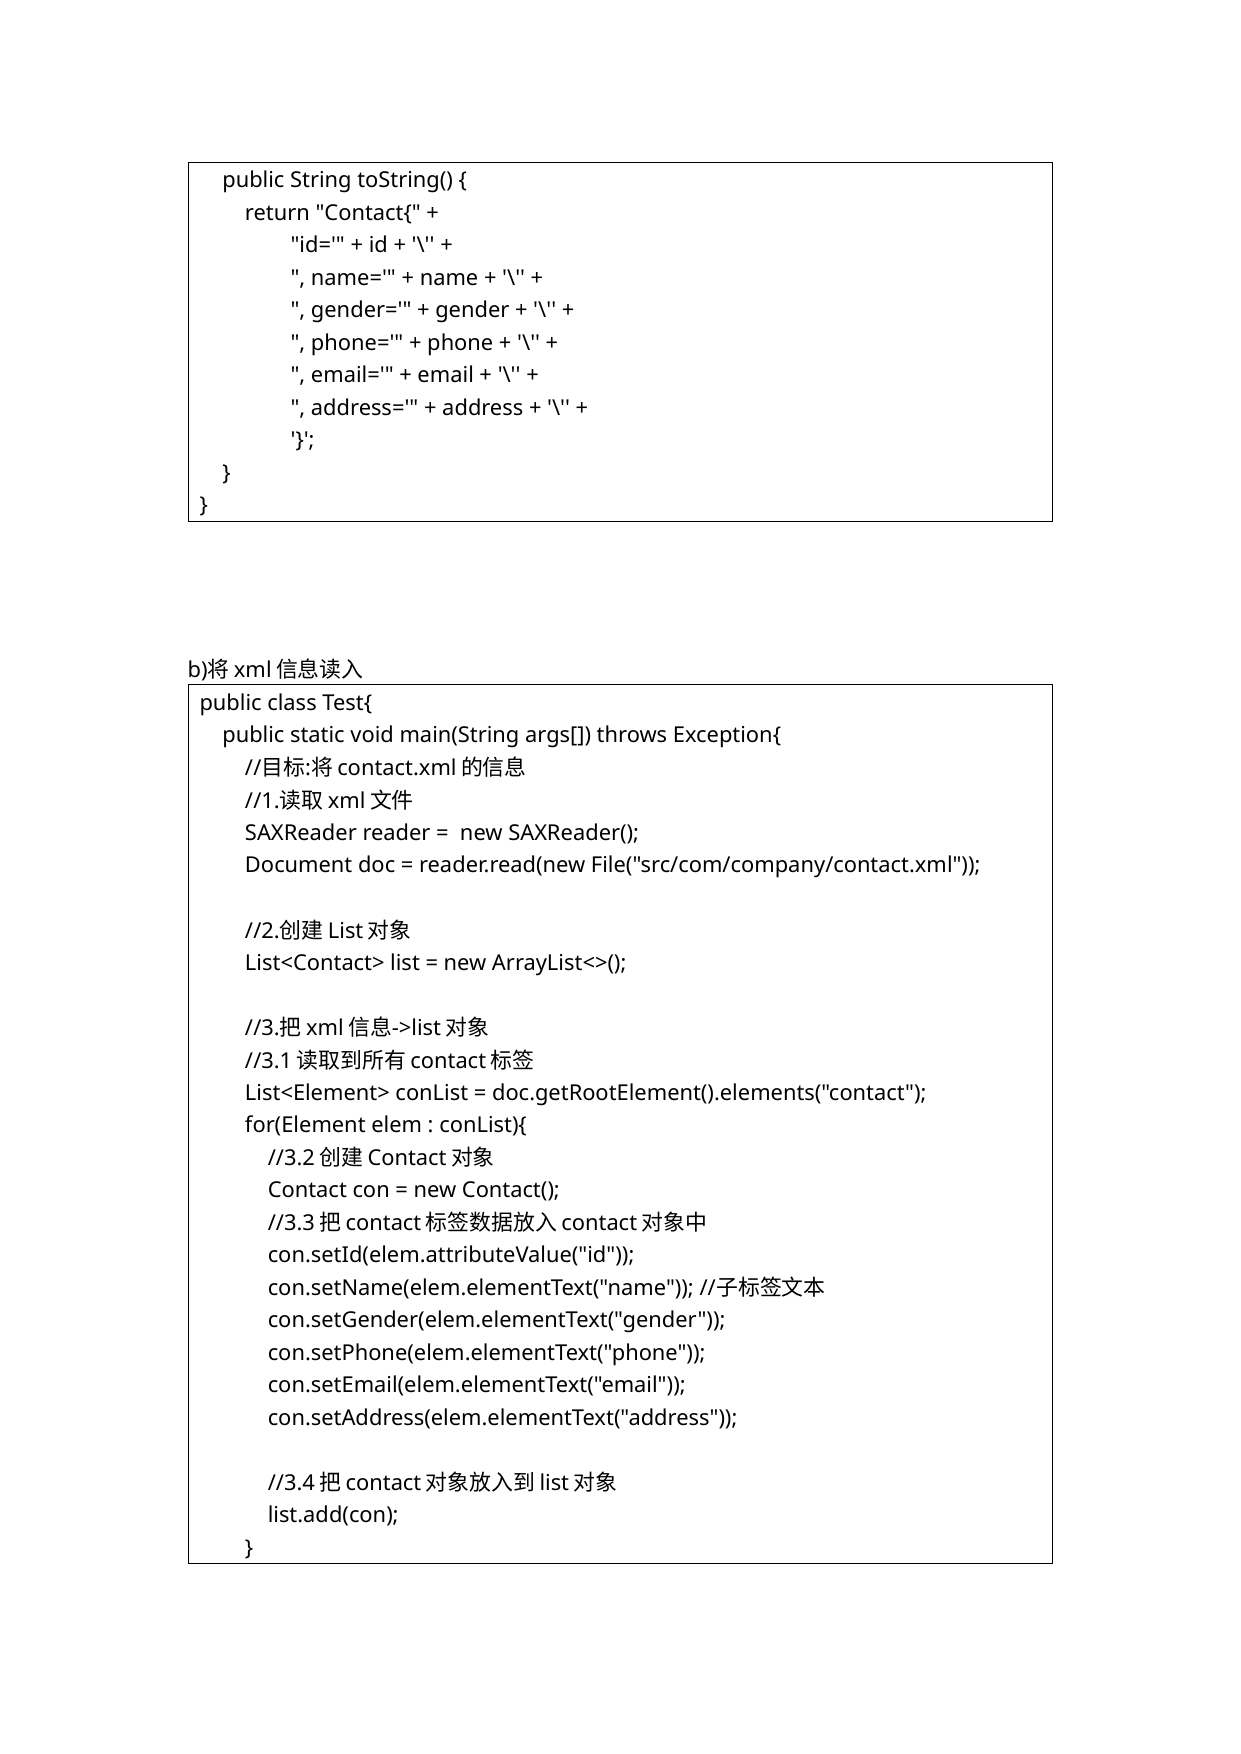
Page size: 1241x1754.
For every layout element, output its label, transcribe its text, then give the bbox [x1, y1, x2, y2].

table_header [189, 685, 1052, 1563]
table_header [189, 163, 1052, 521]
text b)将xml信息读入 [187, 652, 1053, 684]
